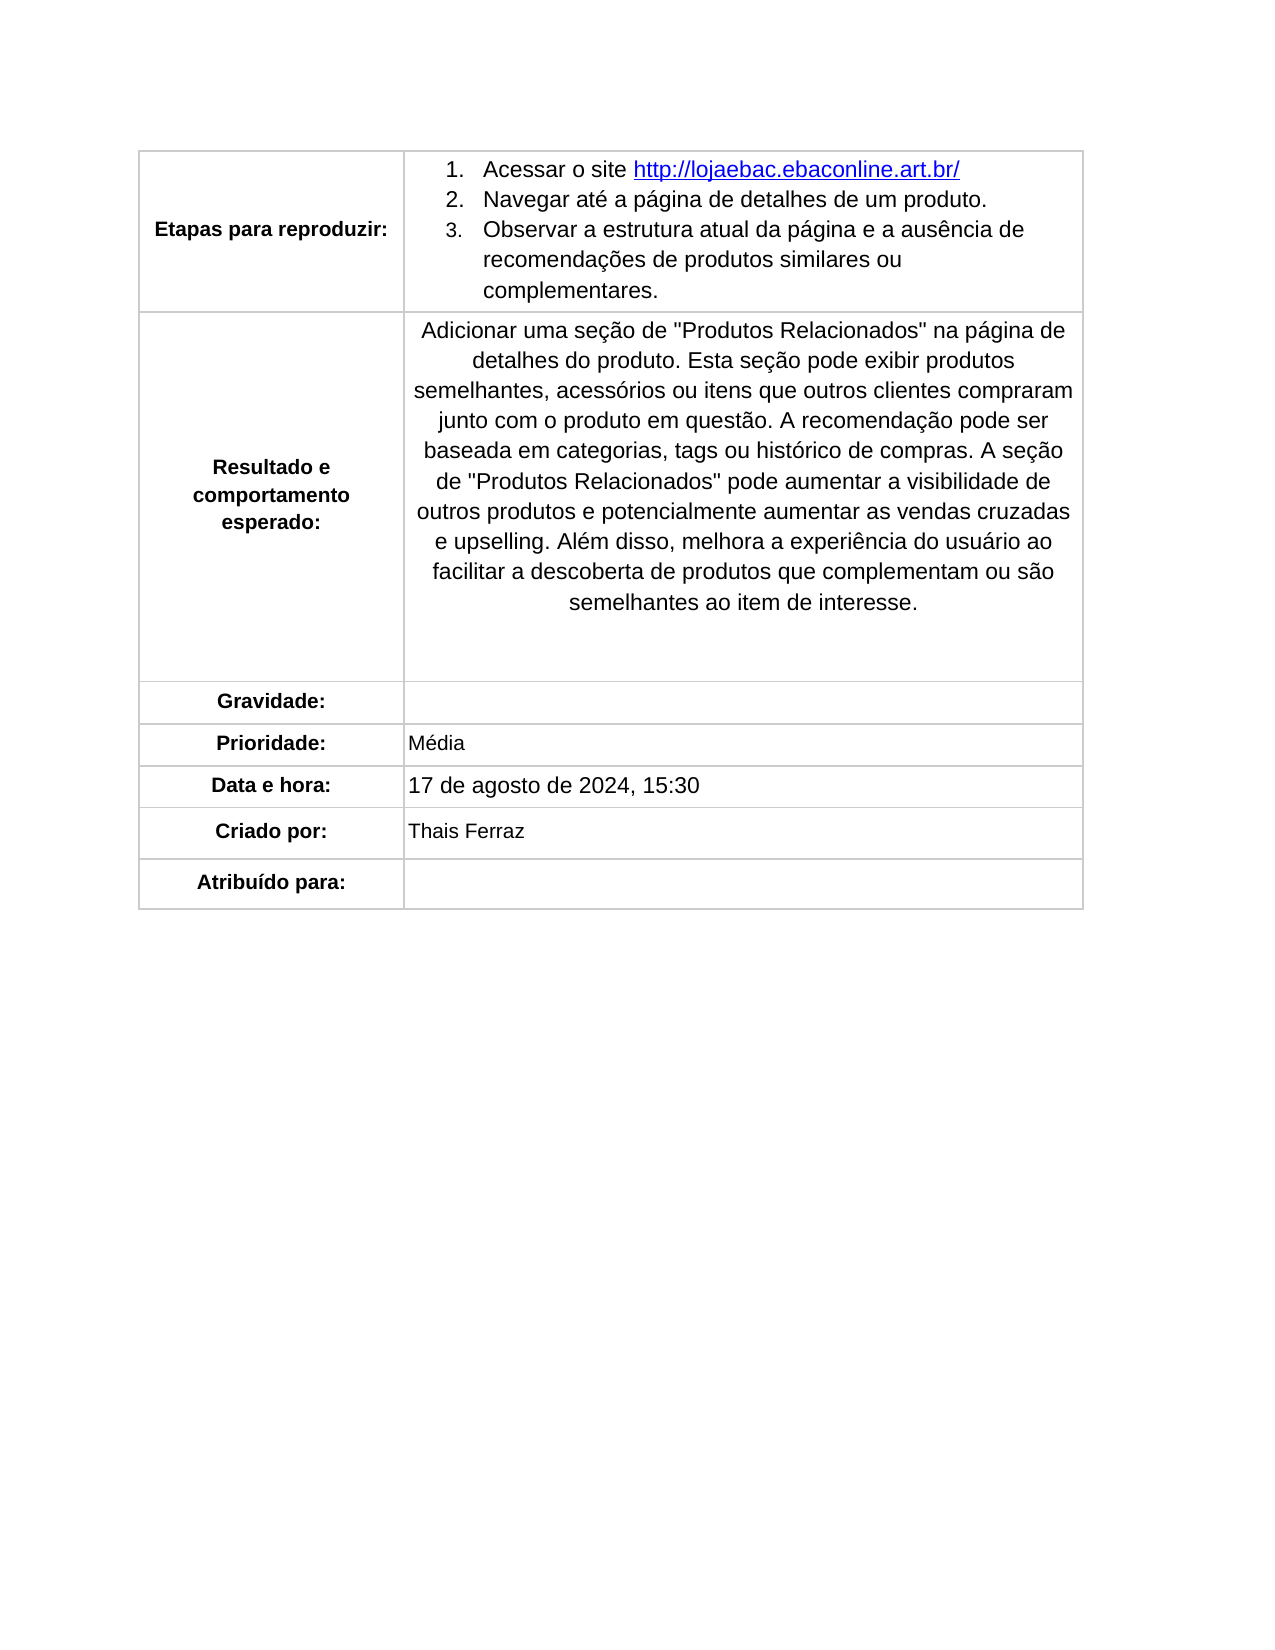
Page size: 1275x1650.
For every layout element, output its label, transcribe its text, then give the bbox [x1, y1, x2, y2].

table_cell Gravidade: [140, 682, 403, 723]
table_cell Prioridade: [140, 725, 403, 765]
table_cell Acessar o site http://lojaebac.ebaconline.art.br/ Navegar até a página de detalhes de um produto. Observar a estrutura atual da página e a ausência de recomendações de produtos similares ou complementares. [405, 152, 1082, 311]
table_cell Média [405, 725, 1082, 765]
table_cell Resultado e comportamento esperado: [140, 313, 403, 681]
table_cell [405, 860, 1082, 908]
table_cell Atribuído para: [140, 860, 403, 908]
table_cell [405, 682, 1082, 723]
table_cell Thais Ferraz [405, 808, 1082, 858]
table_cell 17 de agosto de 2024, 15:30 [405, 767, 1082, 807]
table_cell Criado por: [140, 808, 403, 858]
table_cell Adicionar uma seção de "Produtos Relacionados" na página de detalhes do produto. Esta seção pode exibir produtos semelhantes, acessórios ou itens que outros clientes compraram junto com o produto em questão. A recomendação pode ser baseada em categorias, tags ou histórico de compras. A seção de "Produtos Relacionados" pode aumentar a visibilidade de outros produtos e potencialmente aumentar as vendas cruzadas e upselling. Além disso, melhora a experiência do usuário ao facilitar a descoberta de produtos que complementam ou são semelhantes ao item de interesse. [405, 313, 1082, 681]
table_cell Etapas para reproduzir: [140, 152, 403, 311]
table_cell Data e hora: [140, 767, 403, 807]
